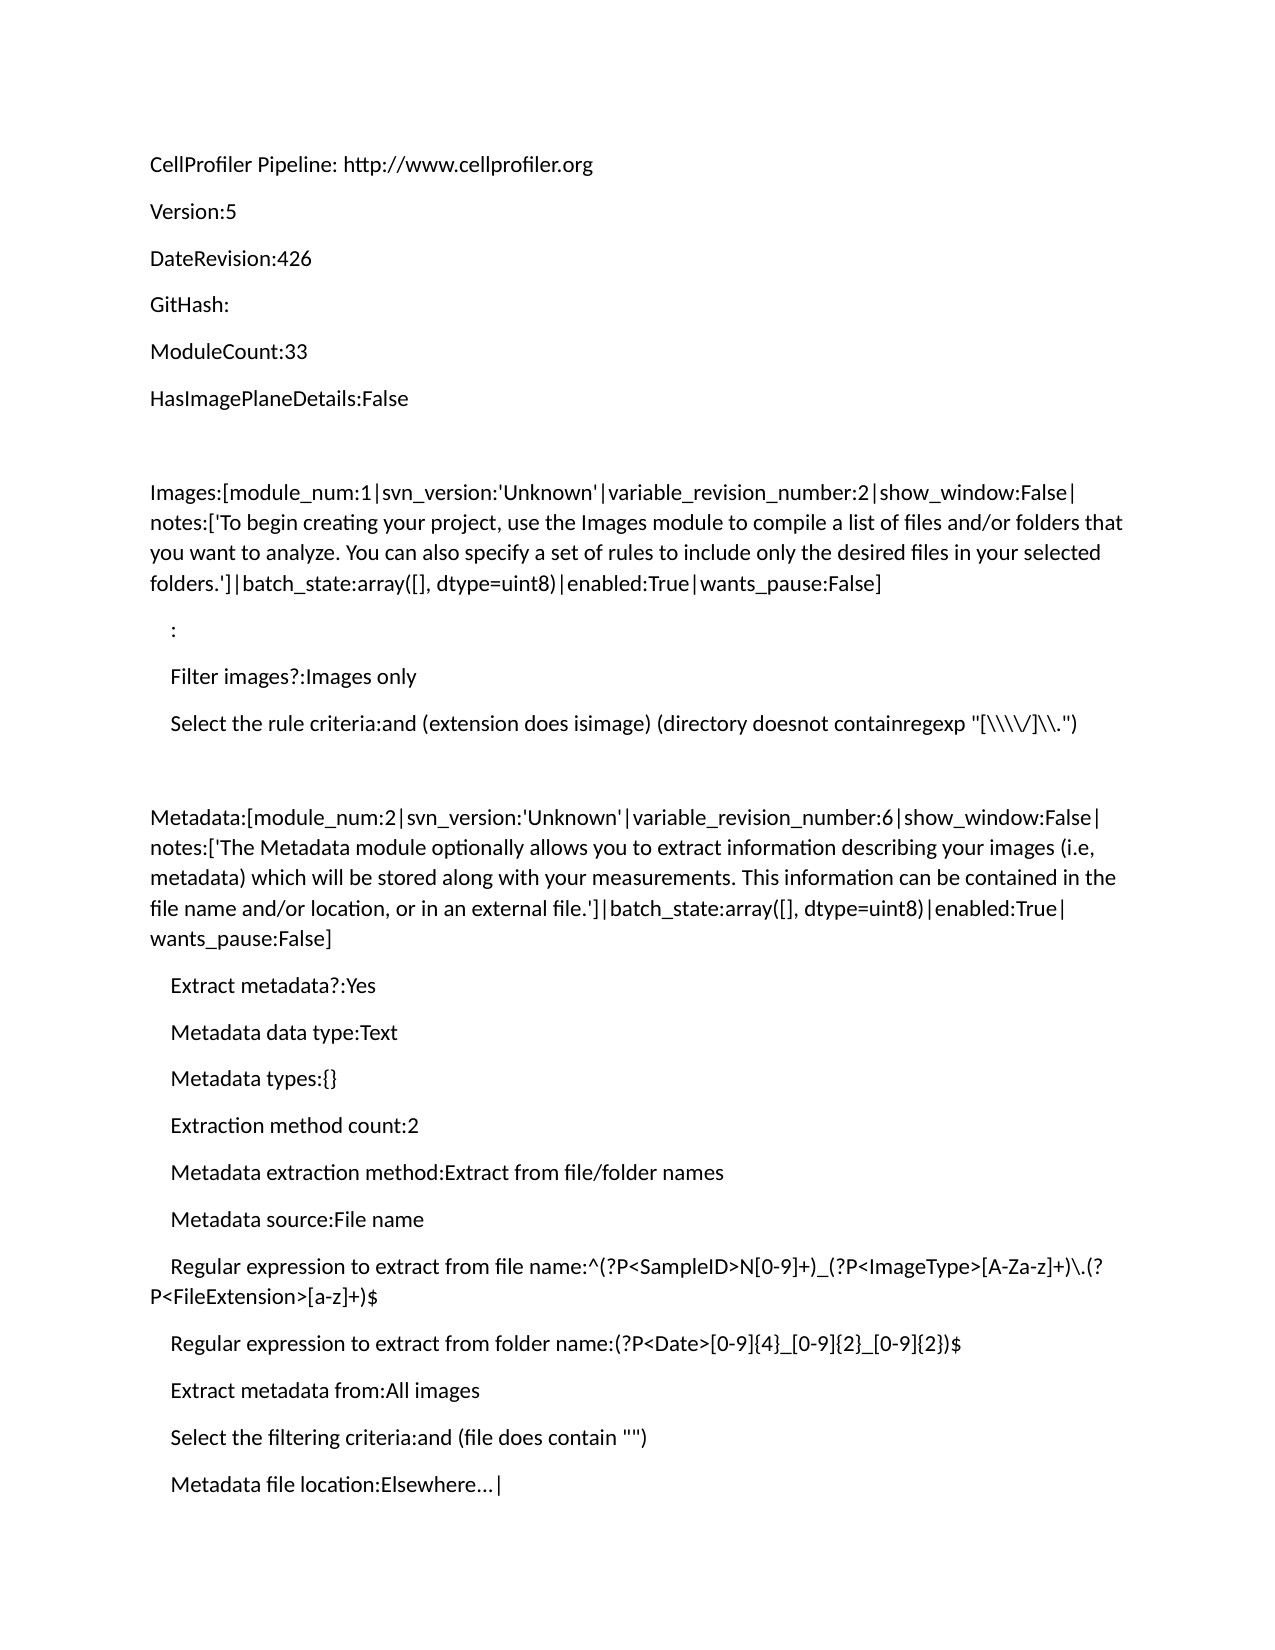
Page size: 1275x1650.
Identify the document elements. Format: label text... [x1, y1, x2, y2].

text : [150, 616, 1125, 644]
text ModuleCount:33 [150, 337, 1125, 366]
text Version:5 [150, 197, 1125, 225]
text Metadata:[module_num:2|svn_version:'Unknown'|variable_revision_number:6|show_window:False|notes:['The Metadata module optionally allows you to extract information describing your images (i.e, metadata) which will be stored along with your measurements. This information can be contained in the file name and/or location, or in an external file.']|batch_state:array([], dtype=uint8)|enabled:True|wants_pause:False] [150, 803, 1125, 952]
text Images:[module_num:1|svn_version:'Unknown'|variable_revision_number:2|show_window:False|notes:['To begin creating your project, use the Images module to compile a list of files and/or folders that you want to analyze. You can also specify a set of rules to include only the desired files in your selected folders.']|batch_state:array([], dtype=uint8)|enabled:True|wants_pause:False] [150, 478, 1125, 597]
text DateRevision:426 [150, 244, 1125, 272]
text Metadata extraction method:Extract from file/folder names [150, 1158, 1125, 1186]
text Metadata types:{} [150, 1064, 1125, 1093]
text Extract metadata from:All images [150, 1376, 1125, 1404]
text CellProfiler Pipeline: http://www.cellprofiler.org [150, 150, 1125, 178]
text HasImagePlaneDetails:False [150, 384, 1125, 412]
text Extract metadata?:Yes [150, 971, 1125, 999]
text Metadata file location:Elsewhere...| [150, 1470, 1125, 1498]
text Select the filtering criteria:and (file does contain "") [150, 1423, 1125, 1451]
text Regular expression to extract from file name:^(?P<SampleID>N[0-9]+)_(?P<ImageType>[A-Za-z]+)\.(?P<FileExtension>[a-z]+)$ [150, 1252, 1125, 1310]
text GitHash: [150, 291, 1125, 319]
text Metadata source:File name [150, 1205, 1125, 1233]
text Regular expression to extract from folder name:(?P<Date>[0-9]{4}_[0-9]{2}_[0-9]{2})$ [150, 1329, 1125, 1357]
text Select the rule criteria:and (extension does isimage) (directory doesnot containregexp "[\\\\/]\\.") [150, 709, 1125, 737]
text Metadata data type:Text [150, 1018, 1125, 1046]
text Extraction method count:2 [150, 1111, 1125, 1139]
text Filter images?:Images only [150, 662, 1125, 691]
